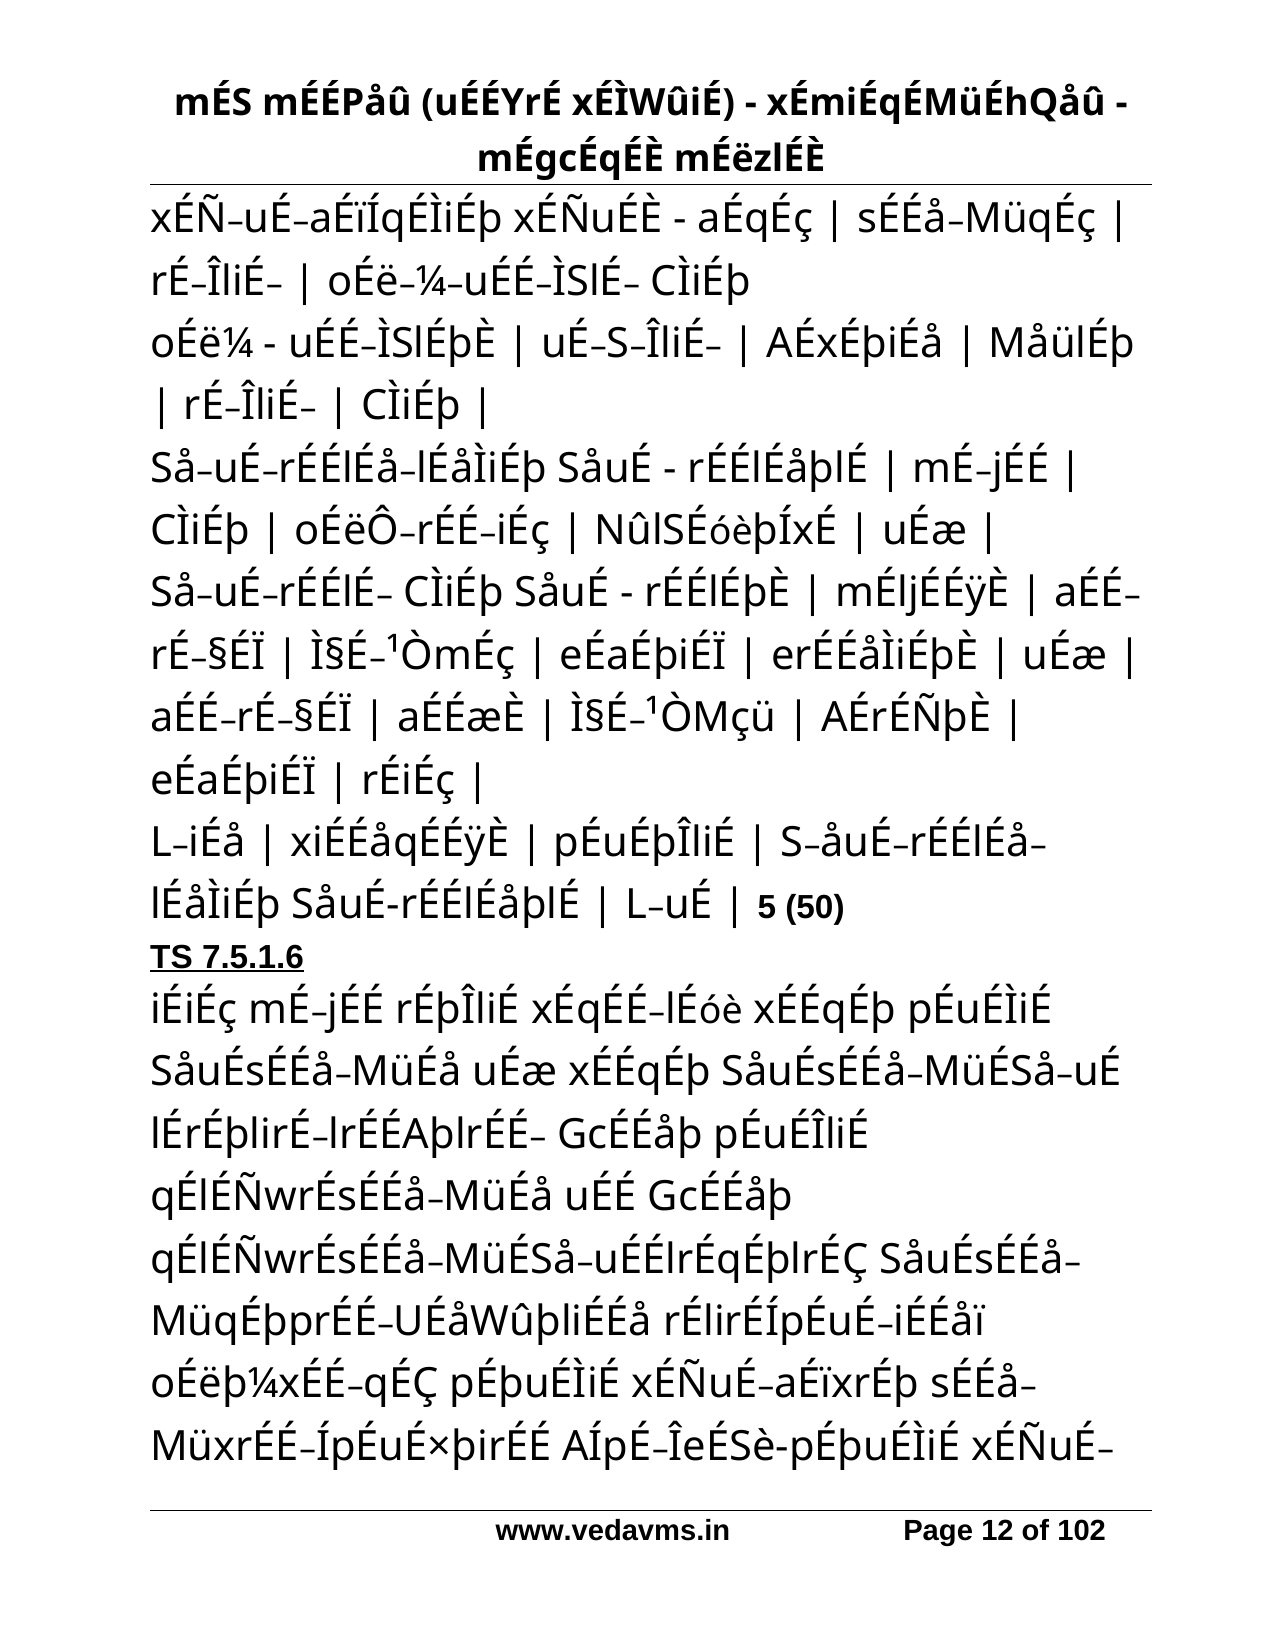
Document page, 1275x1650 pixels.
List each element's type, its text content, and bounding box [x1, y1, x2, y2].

text Så–uÉ–rÉÉlÉå–lÉåÌiÉþ SåuÉ - rÉÉlÉåþlÉ | mÉ–jÉÉ | CÌiÉþ | oÉëÔ–rÉÉ–iÉç | NûlSÉóèþÍxÉ | uÉæ | [150, 437, 1152, 557]
text Så–uÉ–rÉÉlÉ– CÌiÉþ SåuÉ - rÉÉlÉþÈ | mÉljÉÉÿÈ | aÉÉ–rÉ–§ÉÏ | Ì§É–¹ÒmÉç | eÉaÉþiÉÏ | erÉÉåÌiÉþÈ | uÉæ | aÉÉ–rÉ–§ÉÏ | aÉÉæÈ | Ì§É–¹ÒMçü | AÉrÉÑþÈ | eÉaÉþiÉÏ | rÉiÉç | [150, 562, 1152, 806]
text TS 7.5.1.6 [150, 937, 1152, 975]
text L–iÉå | xiÉÉåqÉÉÿÈ | pÉuÉþÎliÉ | S–åuÉ–rÉÉlÉå–lÉåÌiÉþ SåuÉ-rÉÉlÉåþlÉ | L–uÉ | 5 (50) [150, 812, 1152, 931]
text xÉÑ–uÉ–aÉïÍqÉÌiÉþ xÉÑuÉÈ - aÉqÉç | sÉÉå–MüqÉç | rÉ–ÎliÉ– | oÉë–¼–uÉÉ–ÌSlÉ– CÌiÉþ [150, 188, 1152, 307]
text oÉë¼ - uÉÉ–ÌSlÉþÈ | uÉ–S–ÎliÉ– | AÉxÉþiÉå | MåülÉþ | rÉ–ÎliÉ– | CÌiÉþ | [150, 313, 1152, 432]
